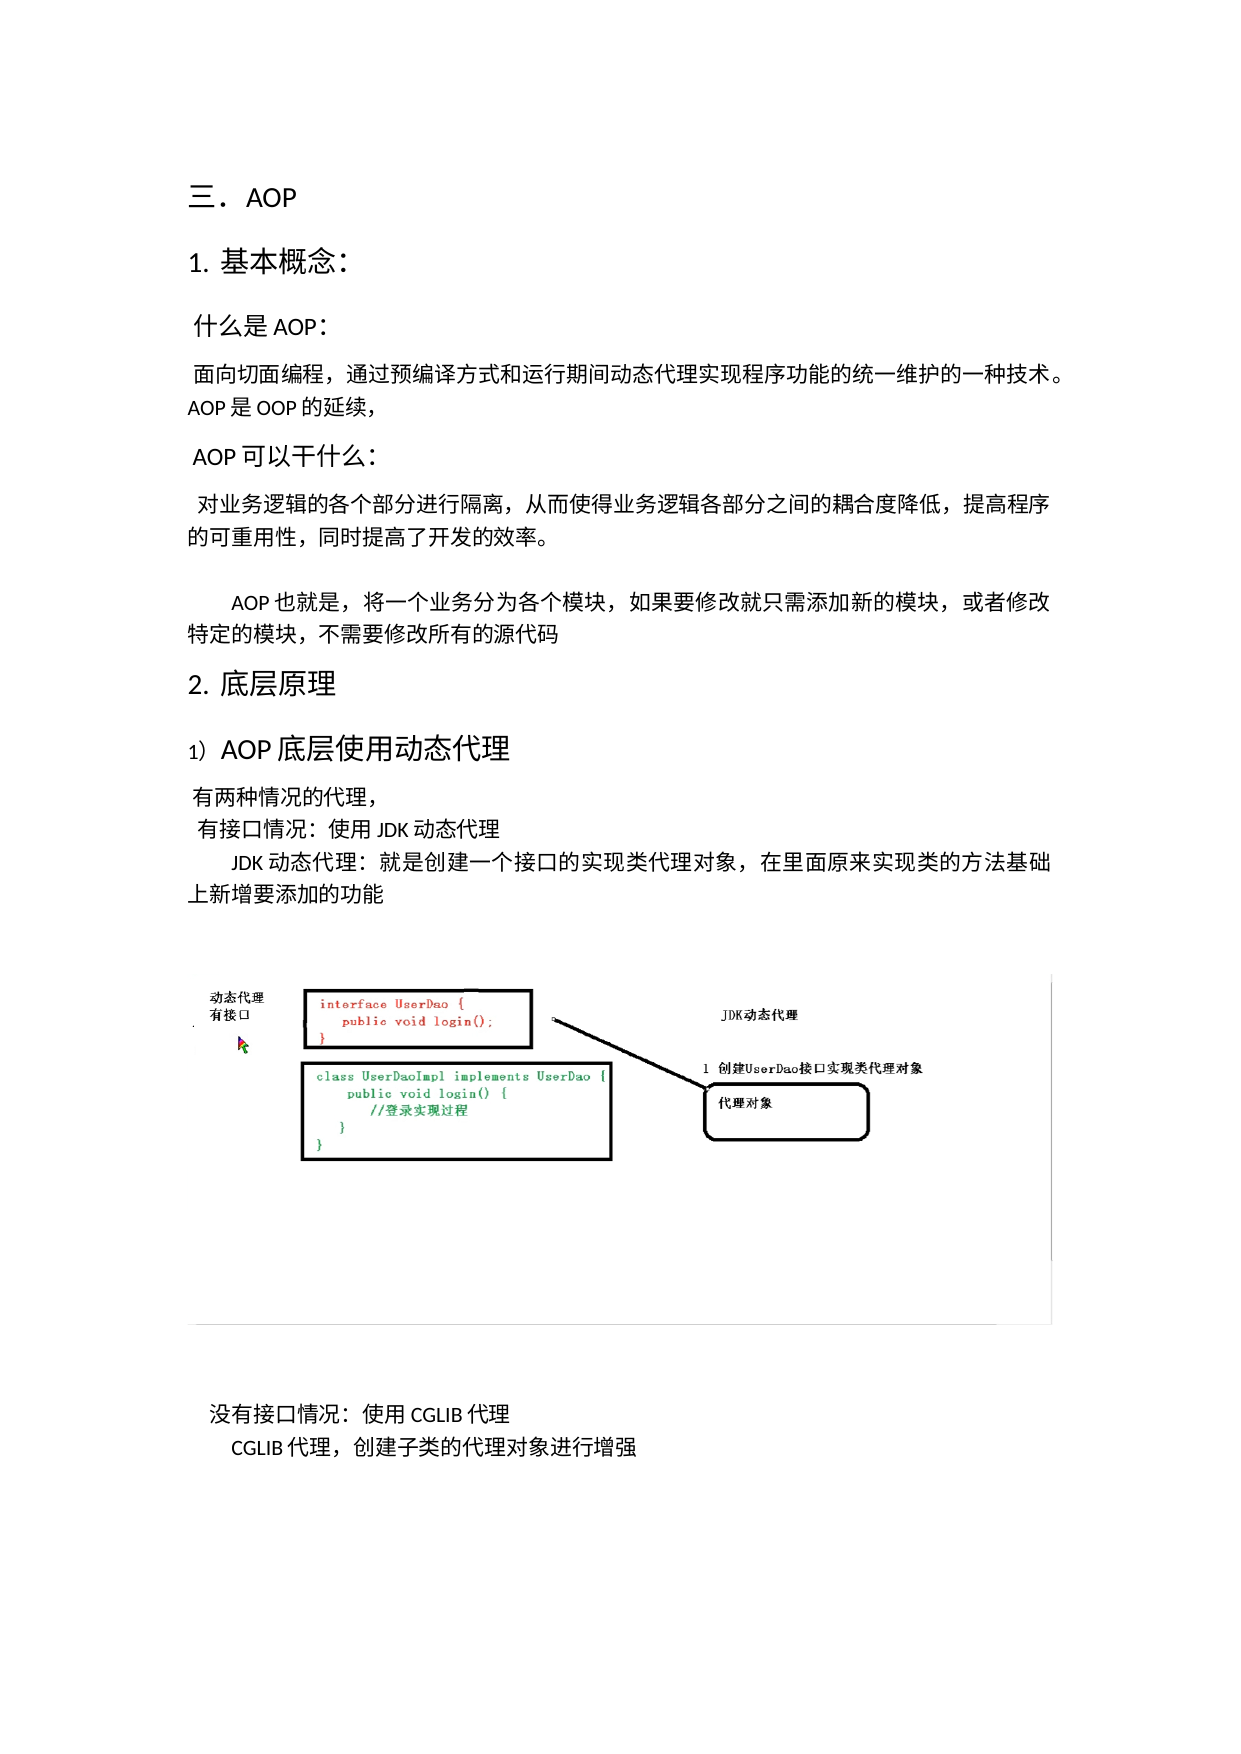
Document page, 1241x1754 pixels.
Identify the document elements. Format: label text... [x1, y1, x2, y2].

list 什么是AOP： [187, 292, 1053, 357]
list 有两种情况的代理， [187, 779, 1053, 812]
list 对业务逻辑的各个部分进行隔离，从而使得业务逻辑各部分之间的耦合度降低，提高程序的可重用性，同时提高了开发的效率。 [187, 487, 1053, 552]
list 面向切面编程，通过预编译方式和运行期间动态代理实现程序功能的统一维护的一种技术。AOP是OOP的延续， [187, 357, 1053, 422]
picture [187, 974, 1053, 1325]
list 底层原理 [187, 649, 1053, 714]
list AOP可以干什么： [187, 422, 1053, 487]
list 有接口情况：使用JDK动态代理 [187, 812, 1053, 844]
list JDK动态代理：就是创建一个接口的实现类代理对象，在里面原来实现类的方法基础上新增要添加的功能 [187, 844, 1053, 909]
list AOP底层使用动态代理 [187, 714, 1053, 779]
list 没有接口情况：使用CGLIB代理 [187, 1397, 1053, 1429]
list CGLIB代理，创建子类的代理对象进行增强 [187, 1429, 1053, 1462]
list AOP也就是，将一个业务分为各个模块，如果要修改就只需添加新的模块，或者修改特定的模块，不需要修改所有的源代码 [187, 584, 1053, 649]
list 基本概念： [187, 227, 1053, 292]
list AOP [187, 162, 1053, 227]
